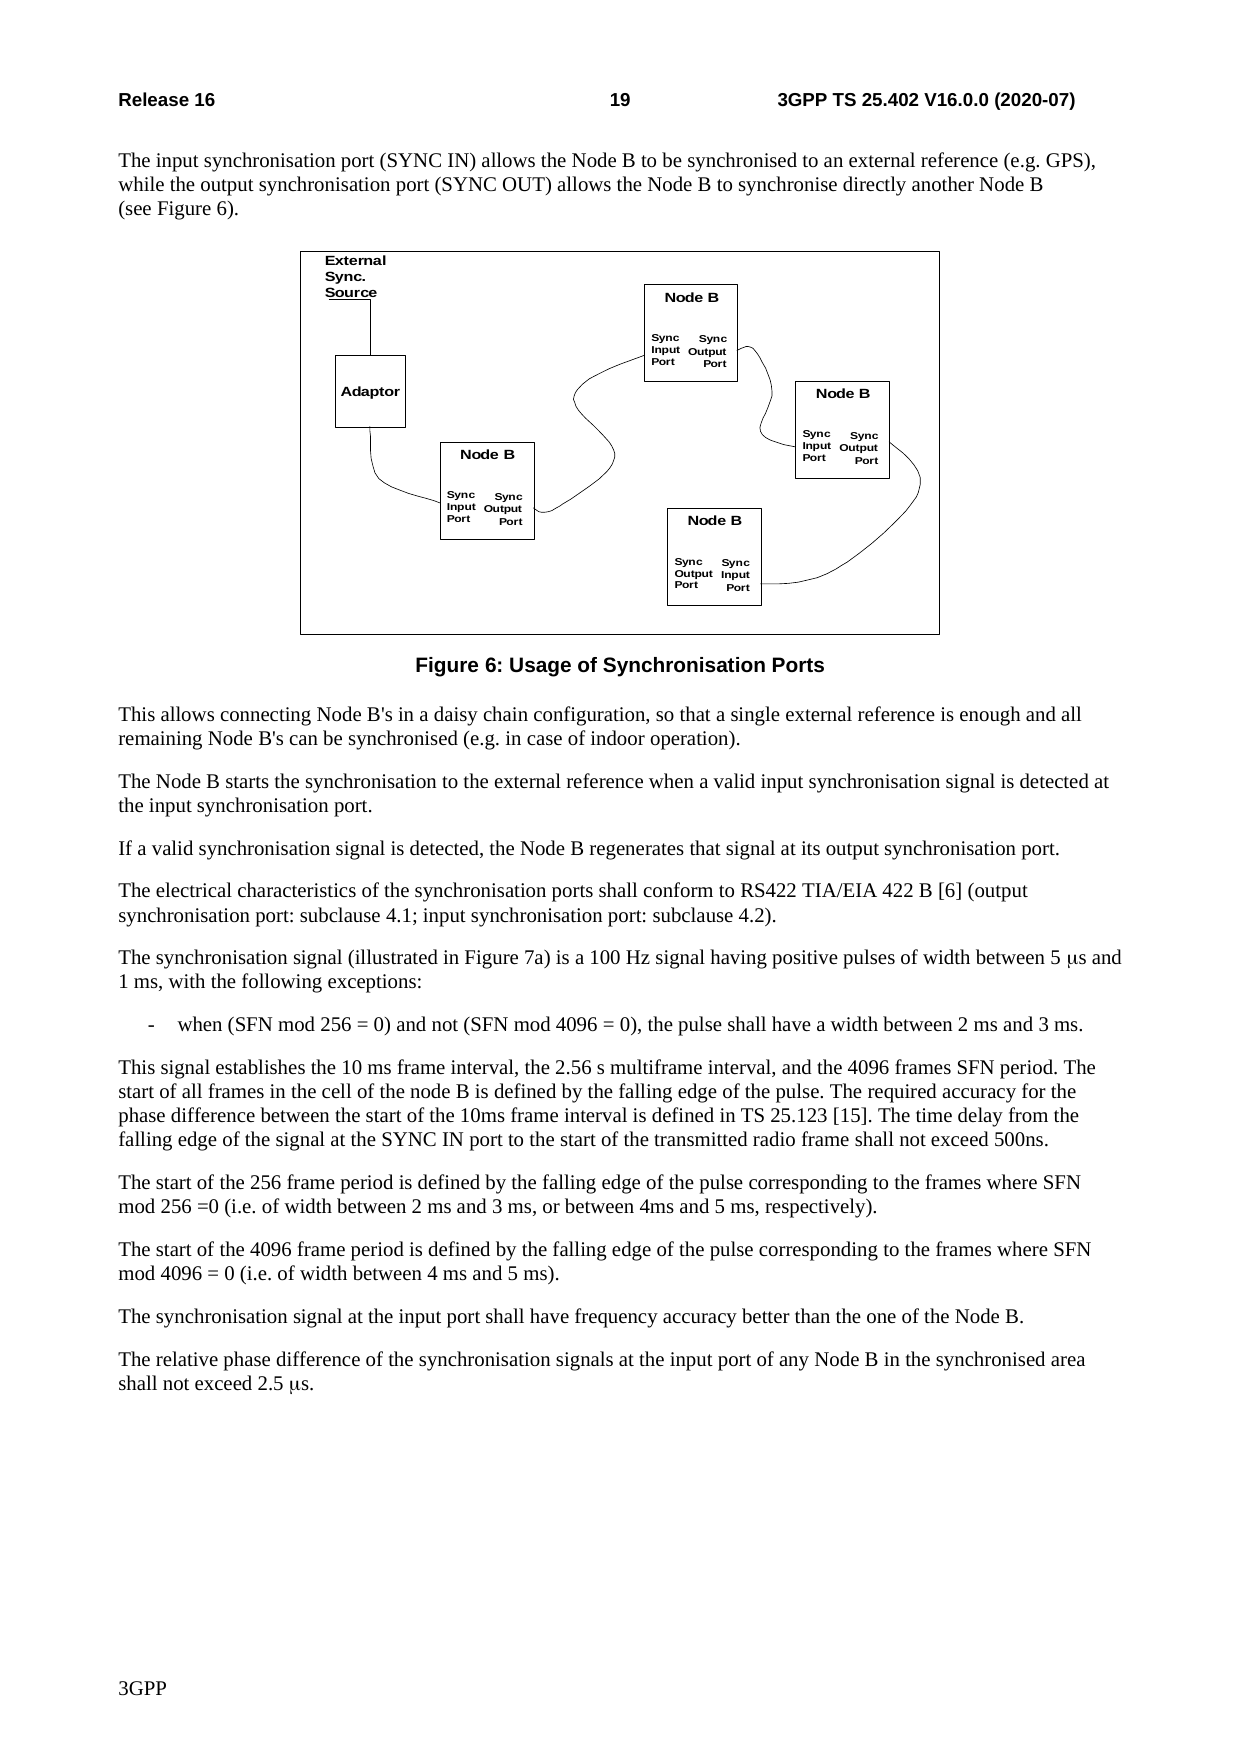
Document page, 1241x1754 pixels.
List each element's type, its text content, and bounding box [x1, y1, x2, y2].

text The input synchronisation port (SYNC IN) allows the Node B to be synchronised to an external reference (e.g. GPS), while the output synchronisation port (SYNC OUT) allows the Node B to synchronise directly another Node B (see Figure 6). [118, 147, 1122, 220]
text The Node B starts the synchronisation to the external reference when a valid input synchronisation signal is detected at the input synchronisation port. [118, 769, 1122, 817]
text This signal establishes the 10 ms frame interval, the 2.56 s multiframe interval, and the 4096 frames SFN period. The start of all frames in the cell of the node B is defined by the falling edge of the pulse. The required accuracy for the phase difference between the start of the 10ms frame interval is defined in TS 25.123 [15]. The time delay from the falling edge of the signal at the SYNC IN port to the start of the transmitted radio frame shall not exceed 500ns. [118, 1055, 1122, 1151]
text - when (SFN mod 256 = 0) and not (SFN mod 4096 = 0), the pulse shall have a width between 2 ms and 3 ms. [148, 1012, 1122, 1036]
text The start of the 4096 frame period is defined by the falling edge of the pulse corresponding to the frames where SFN mod 4096 = 0 (i.e. of width between 4 ms and 5 ms). [118, 1237, 1122, 1285]
text The relative phase difference of the synchronisation signals at the input port of any Node B in the synchronised area shall not exceed 2.5 s. [118, 1347, 1122, 1395]
text If a valid synchronisation signal is detected, the Node B regenerates that signal at its output synchronisation port. [118, 836, 1122, 860]
text The synchronisation signal at the input port shall have frequency accuracy better than the one of the Node B. [118, 1304, 1122, 1328]
text The electrical characteristics of the synchronisation ports shall conform to RS422 TIA/EIA 422 B [6] (output synchronisation port: subclause 4.1; input synchronisation port: subclause 4.2). [118, 878, 1122, 927]
text The start of the 256 frame period is defined by the falling edge of the pulse corresponding to the frames where SFN mod 256 =0 (i.e. of width between 2 ms and 3 ms, or between 4ms and 5 ms, respectively). [118, 1170, 1122, 1218]
text The synchronisation signal (illustrated in Figure 7a) is a 100 Hz signal having positive pulses of width between 5 s and 1 ms, with the following exceptions: [118, 945, 1122, 993]
text Figure 6: Usage of Synchronisation Ports [118, 653, 1122, 677]
text This allows connecting Node B's in a daisy chain configuration, so that a single external reference is enough and all remaining Node B's can be synchronised (e.g. in case of indoor operation). [118, 702, 1122, 750]
